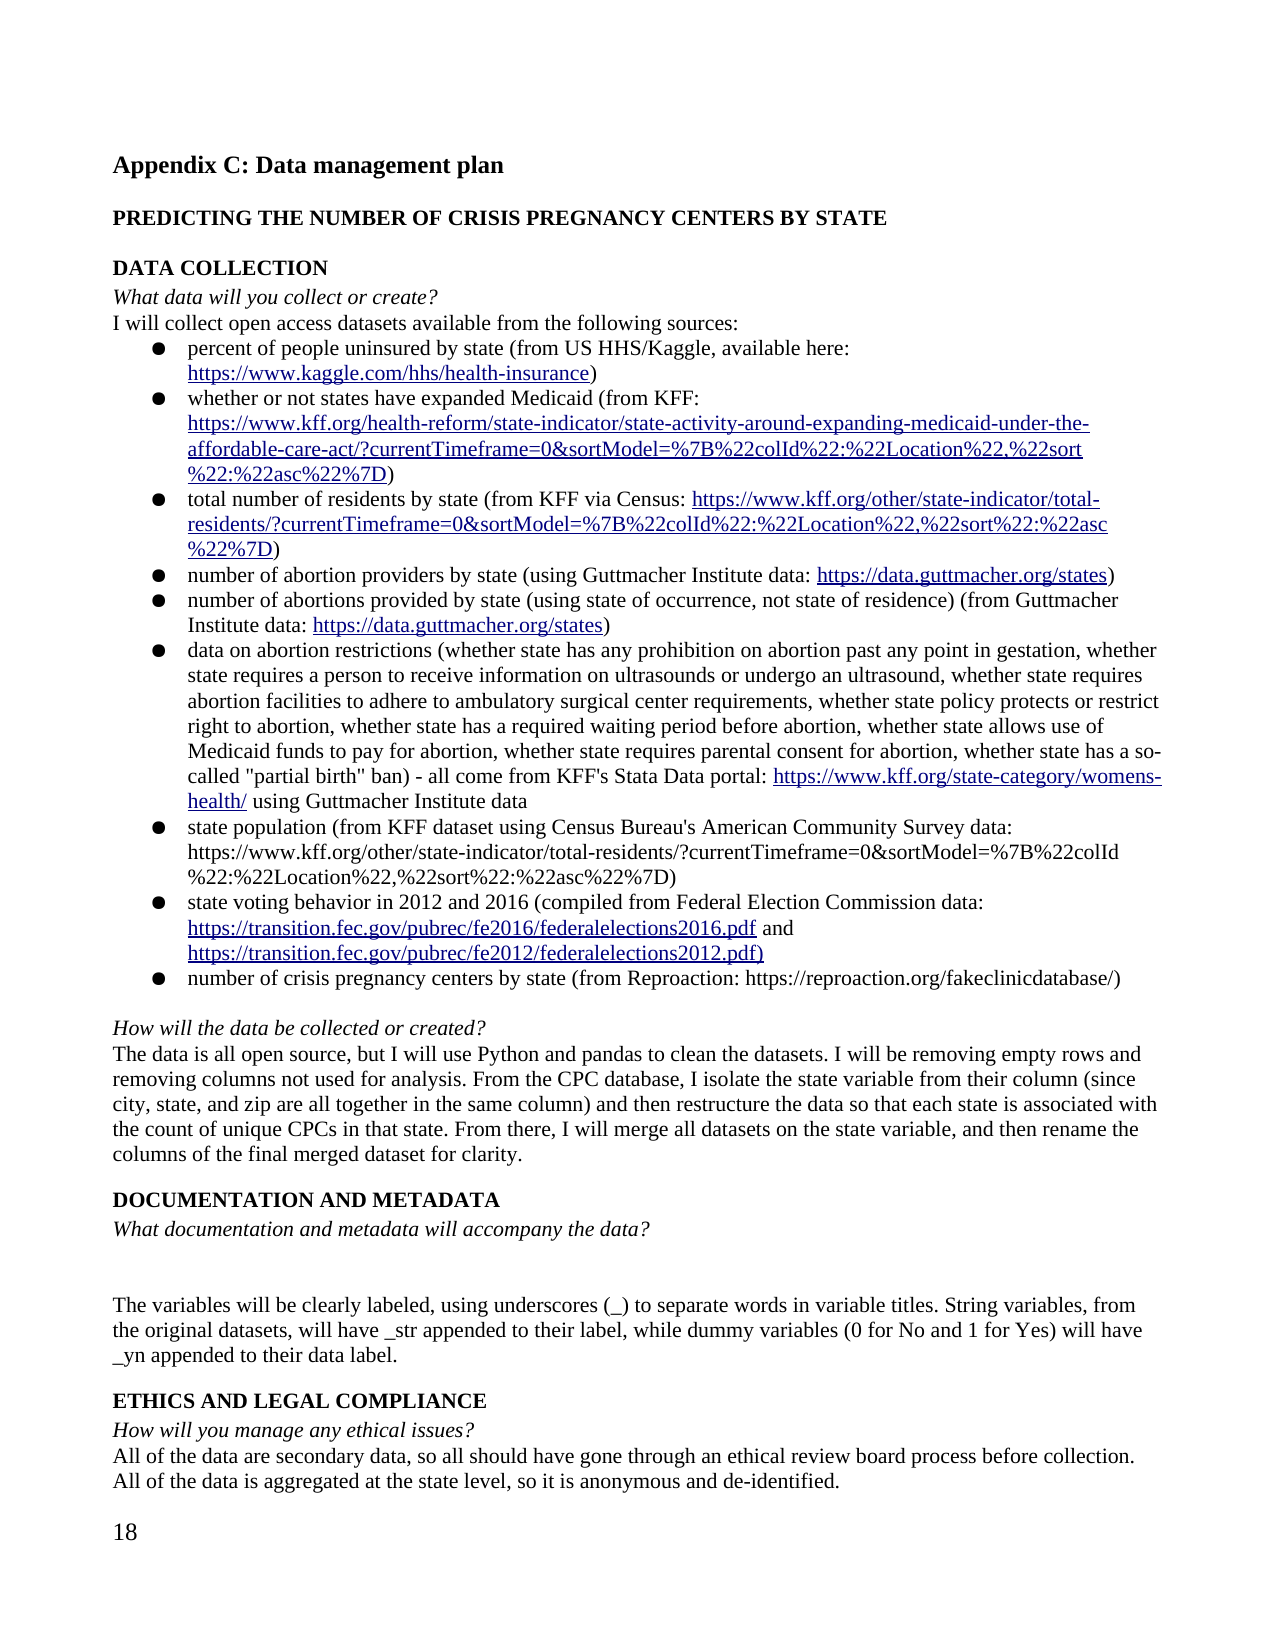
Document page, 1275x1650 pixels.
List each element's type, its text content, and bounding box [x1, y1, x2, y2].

list number of abortions provided by state (using state of occurrence, not state of residence) (from Guttmacher Institute data: https://data.guttmacher.org/states) [150, 587, 1162, 637]
text I will collect open access datasets available from the following sources: [112, 309, 1162, 335]
list state voting behavior in 2012 and 2016 (compiled from Federal Election Commission data: https://transition.fec.gov/pubrec/fe2016/federalelections2016.pdf and https://transition.fec.gov/pubrec/fe2012/federalelections2012.pdf) [150, 889, 1162, 965]
text All of the data are secondary data, so all should have gone through an ethical review board process before collection. All of the data is aggregated at the state level, so it is anonymous and de-identified. [112, 1443, 1162, 1493]
subtitle Predicting the Number of Crisis Pregnancy Centers by State [112, 205, 1162, 230]
subtitle Documentation and Metadata [112, 1187, 1162, 1213]
list whether or not states have expanded Medicaid (from KFF: https://www.kff.org/health-reform/state-indicator/state-activity-around-expanding-medicaid-under-the-affordable-care-act/?currentTimeframe=0&sortModel=%7B%22colId%22:%22Location%22,%22sort%22:%22asc%22%7D) [150, 385, 1162, 486]
text What documentation and metadata will accompany the data? [112, 1216, 1162, 1242]
list number of crisis pregnancy centers by state (from Reproaction: https://reproaction.org/fakeclinicdatabase/) [150, 965, 1162, 990]
text Appendix C: Data management plan [112, 150, 1162, 179]
list total number of residents by state (from KFF via Census: https://www.kff.org/other/state-indicator/total-residents/?currentTimeframe=0&sortModel=%7B%22colId%22:%22Location%22,%22sort%22:%22asc%22%7D) [150, 486, 1162, 562]
text How will the data be collected or created? [112, 1015, 1162, 1041]
text How will you manage any ethical issues? [112, 1417, 1162, 1443]
text The data is all open source, but I will use Python and pandas to clean the datasets. I will be removing empty rows and removing columns not used for analysis. From the CPC database, I isolate the state variable from their column (since city, state, and zip are all together in the same column) and then restructure the data so that each state is associated with the count of unique CPCs in that state. From there, I will merge all datasets on the state variable, and then rename the columns of the final merged dataset for clarity. [112, 1041, 1162, 1167]
text The variables will be clearly labeled, using underscores (_) to separate words in variable titles. String variables, from the original datasets, will have _str appended to their label, while dummy variables (0 for No and 1 for Yes) will have _yn appended to their data label. [112, 1292, 1162, 1368]
list data on abortion restrictions (whether state has any prohibition on abortion past any point in gestation, whether state requires a person to receive information on ultrasounds or undergo an ultrasound, whether state requires abortion facilities to adhere to ambulatory surgical center requirements, whether state policy protects or restrict right to abortion, whether state has a required waiting period before abortion, whether state allows use of Medicaid funds to pay for abortion, whether state requires parental consent for abortion, whether state has a so-called "partial birth" ban) - all come from KFF's Stata Data portal: https://www.kff.org/state-category/womens-health/ using Guttmacher Institute data [150, 637, 1162, 814]
subtitle Data Collection [112, 255, 1162, 281]
list number of abortion providers by state (using Guttmacher Institute data: https://data.guttmacher.org/states) [150, 562, 1162, 587]
text What data will you collect or create? [112, 284, 1162, 309]
list percent of people uninsured by state (from US HHS/Kaggle, available here: https://www.kaggle.com/hhs/health-insurance) [150, 335, 1162, 385]
subtitle Ethics and Legal Compliance [112, 1388, 1162, 1414]
list state population (from KFF dataset using Census Bureau's American Community Survey data: https://www.kff.org/other/state-indicator/total-residents/?currentTimeframe=0&sortModel=%7B%22colId%22:%22Location%22,%22sort%22:%22asc%22%7D) [150, 814, 1162, 889]
